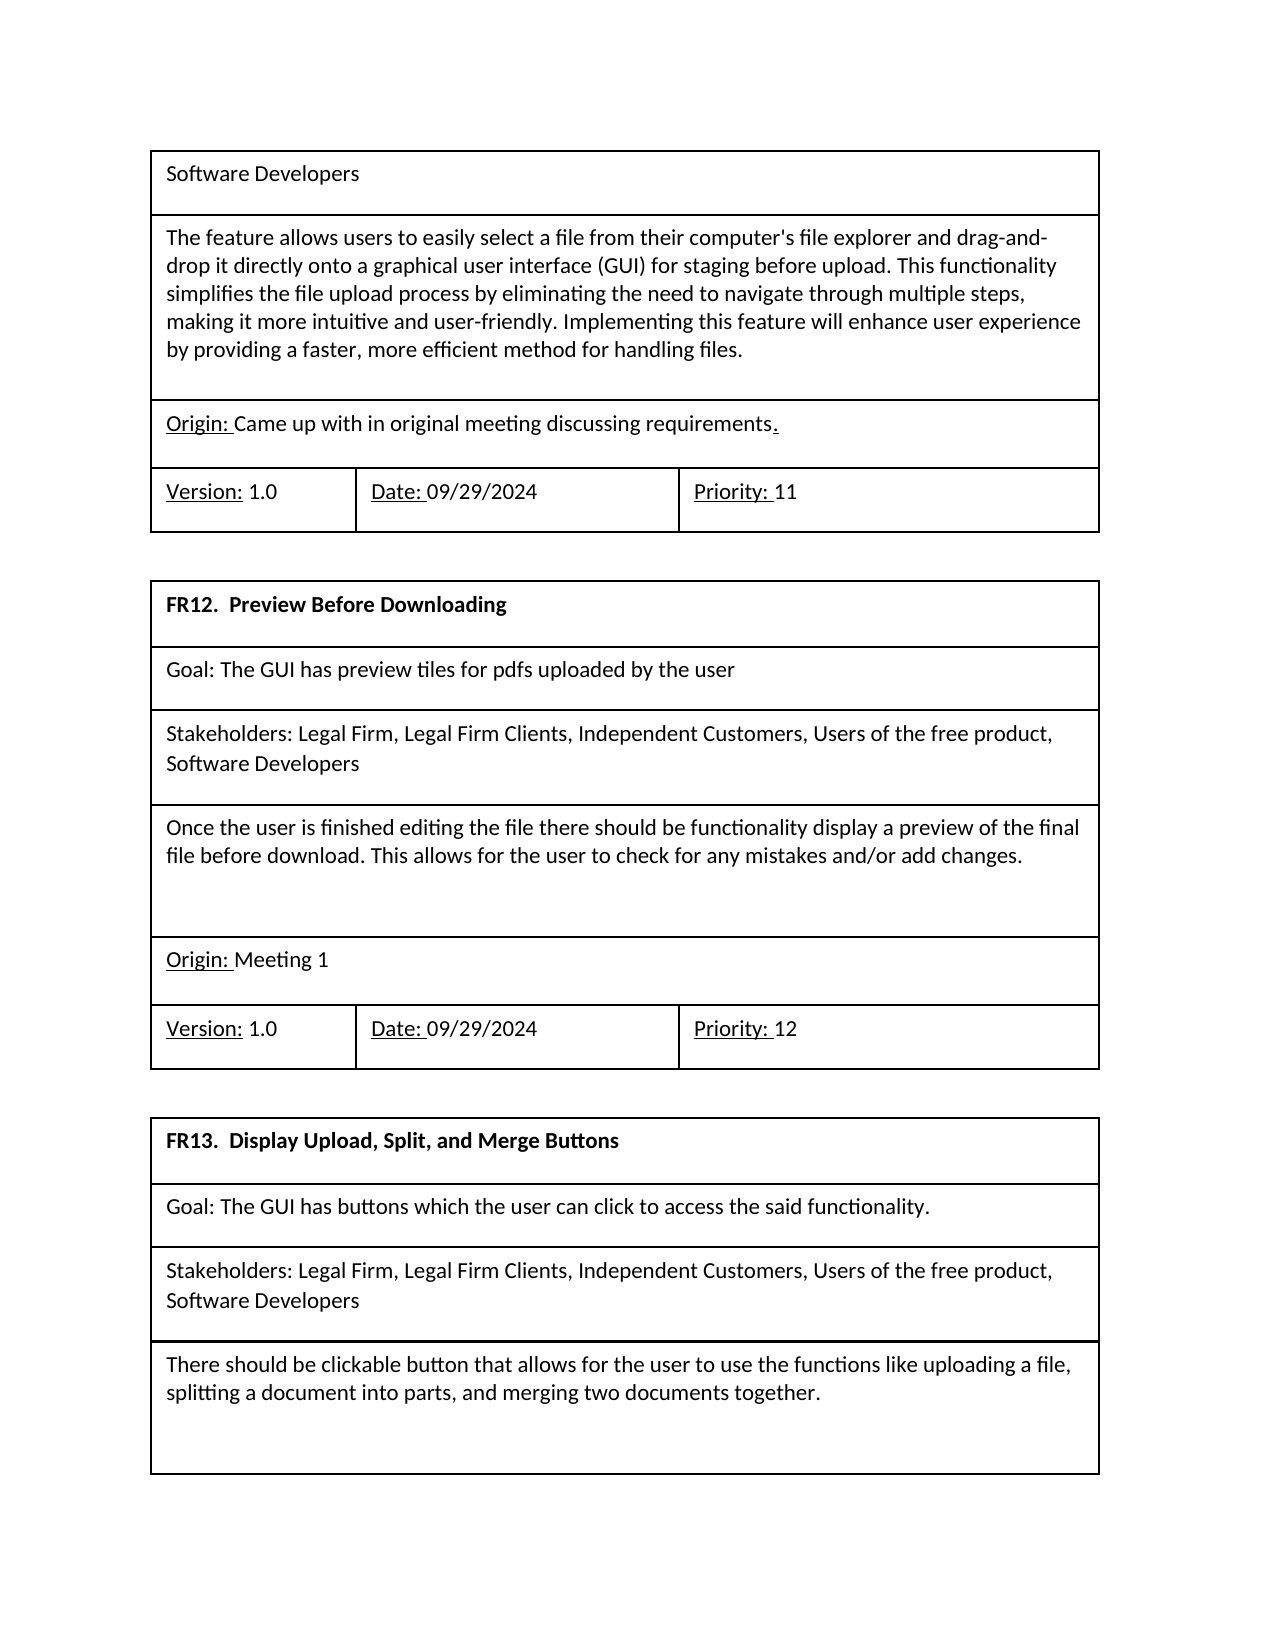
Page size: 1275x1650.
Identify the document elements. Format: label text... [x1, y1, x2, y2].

table_header FR13. Display Upload, Split, and Merge Buttons [152, 1119, 1098, 1182]
table_cell Date: 09/29/2024 [357, 469, 678, 531]
table_cell There should be clickable button that allows for the user to use the functions like uploading a file, splitting a document into parts, and merging two documents together. [152, 1343, 1098, 1473]
table_cell Version: 1.0 [152, 1006, 355, 1068]
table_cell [152, 152, 1098, 214]
table_cell Stakeholders: Legal Firm, Legal Firm Clients, Independent Customers, Users of the free product, Software Developers [152, 711, 1098, 803]
table_cell Origin: Came up with in original meeting discussing requirements. [152, 401, 1098, 467]
table_cell Stakeholders: Legal Firm, Legal Firm Clients, Independent Customers, Users of the free product, Software Developers [152, 1248, 1098, 1340]
table_header FR12. Preview Before Downloading [152, 582, 1098, 646]
table_cell Version: 1.0 [152, 469, 355, 531]
table_cell Once the user is finished editing the file there should be functionality display a preview of the final file before download. This allows for the user to check for any mistakes and/or add changes. [152, 806, 1098, 936]
table_cell Goal: The GUI has preview tiles for pdfs uploaded by the user [152, 648, 1098, 709]
table_cell Priority: 12 [680, 1006, 1098, 1068]
table_cell Goal: The GUI has buttons which the user can click to access the said functionality. [152, 1185, 1098, 1246]
table_cell The feature allows users to easily select a file from their computer's file explorer and drag-and-drop it directly onto a graphical user interface (GUI) for staging before upload. This functionality simplifies the file upload process by eliminating the need to navigate through multiple steps, making it more intuitive and user-friendly. Implementing this feature will enhance user experience by providing a faster, more efficient method for handling files. [152, 216, 1098, 399]
table_cell Date: 09/29/2024 [357, 1006, 678, 1068]
table_cell Priority: 11 [680, 469, 1098, 531]
table_cell Origin: Meeting 1 [152, 938, 1098, 1004]
